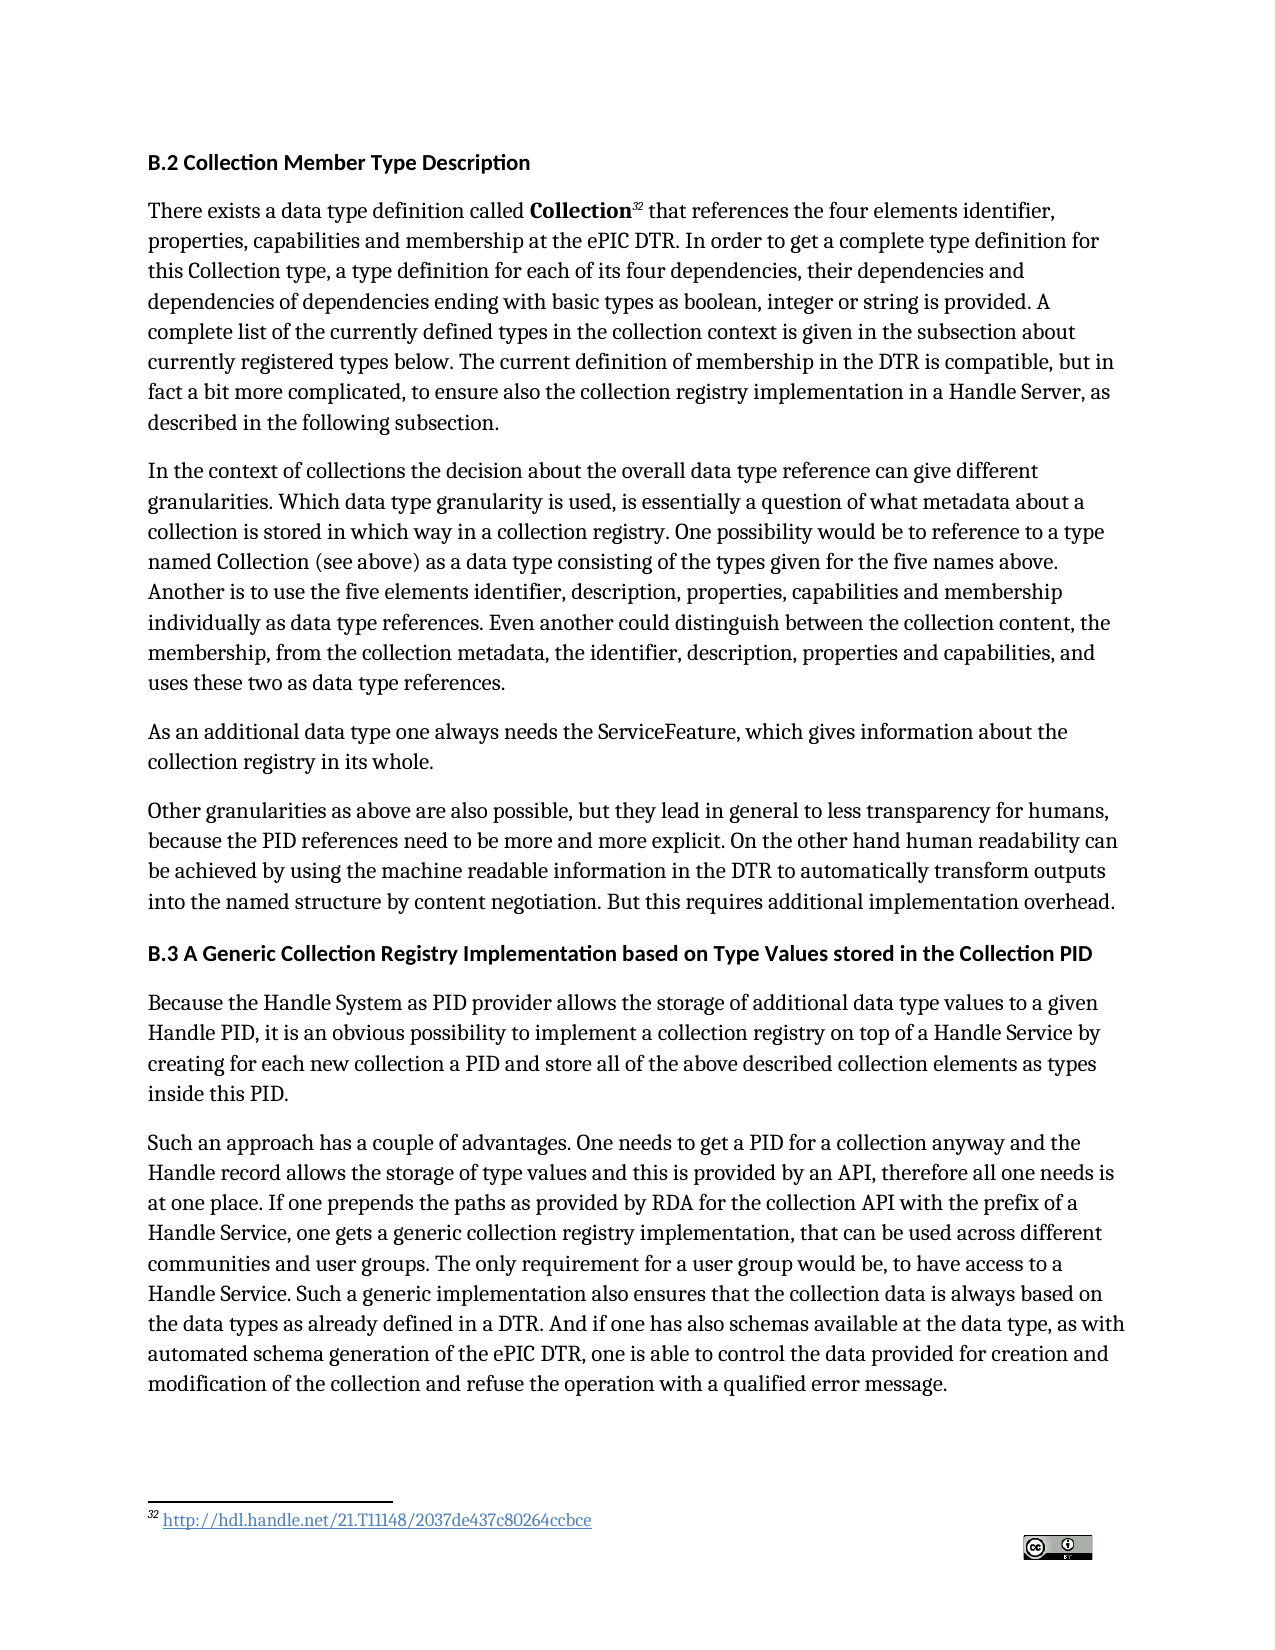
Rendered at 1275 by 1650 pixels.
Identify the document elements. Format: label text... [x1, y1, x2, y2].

picture [1023, 1535, 1093, 1560]
text In the context of collections the decision about the overall data type reference can give different granularities. Which data type granularity is used, is essentially a question of what metadata about a collection is stored in which way in a collection registry. One possibility would be to reference to a type named Collection (see above) as a data type consisting of the types given for the five names above. Another is to use the five elements identifier, description, properties, capabilities and membership individually as data type references. Even another could distinguish between the collection content, the membership, from the collection metadata, the identifier, description, properties and capabilities, and uses these two as data type references. [148, 458, 1127, 696]
text Because the Handle System as PID provider allows the storage of additional data type values to a given Handle PID, it is an obvious possibility to implement a collection registry on top of a Handle Service by creating for each new collection a PID and store all of the above described collection elements as types inside this PID. [148, 990, 1127, 1107]
text There exists a data type definition called Collection that references the four elements identifier, properties, capabilities and membership at the ePIC DTR. In order to get a complete type definition for this Collection type, a type definition for each of its four dependencies, their dependencies and dependencies of dependencies ending with basic types as boolean, integer or string is provided. A complete list of the currently defined types in the collection context is given in the subsection about currently registered types below. The current definition of membership in the DTR is compatible, but in fact a bit more complicated, to ensure also the collection registry implementation in a Handle Server, as described in the following subsection. [148, 198, 1127, 436]
subtitle B.2 Collection Member Type Description [148, 148, 1127, 176]
text Such an approach has a couple of advantages. One needs to get a PID for a collection anyway and the Handle record allows the storage of type values and this is provided by an API, therefore all one needs is at one place. If one prepends the paths as provided by RDA for the collection API with the prefix of a Handle Service, one gets a generic collection registry implementation, that can be used across different communities and user groups. The only requirement for a user group would be, to have access to a Handle Service. Such a generic implementation also ensures that the collection data is always based on the data types as already defined in a DTR. And if one has also schemas available at the data type, as with automated schema generation of the ePIC DTR, one is able to control the data provided for creation and modification of the collection and refuse the operation with a qualified error message. [148, 1129, 1127, 1397]
text As an additional data type one always needs the ServiceFeature, which gives information about the collection registry in its whole. [148, 719, 1127, 775]
subtitle B.3 A Generic Collection Registry Implementation based on Type Values stored in the Collection PID [148, 939, 1127, 968]
text Other granularities as above are also possible, but they lead in general to less transparency for humans, because the PID references need to be more and more explicit. On the other hand human readability can be achieved by using the machine readable information in the DTR to automatically transform outputs into the named structure by content negotiation. But this requires additional implementation overhead. [148, 798, 1127, 915]
